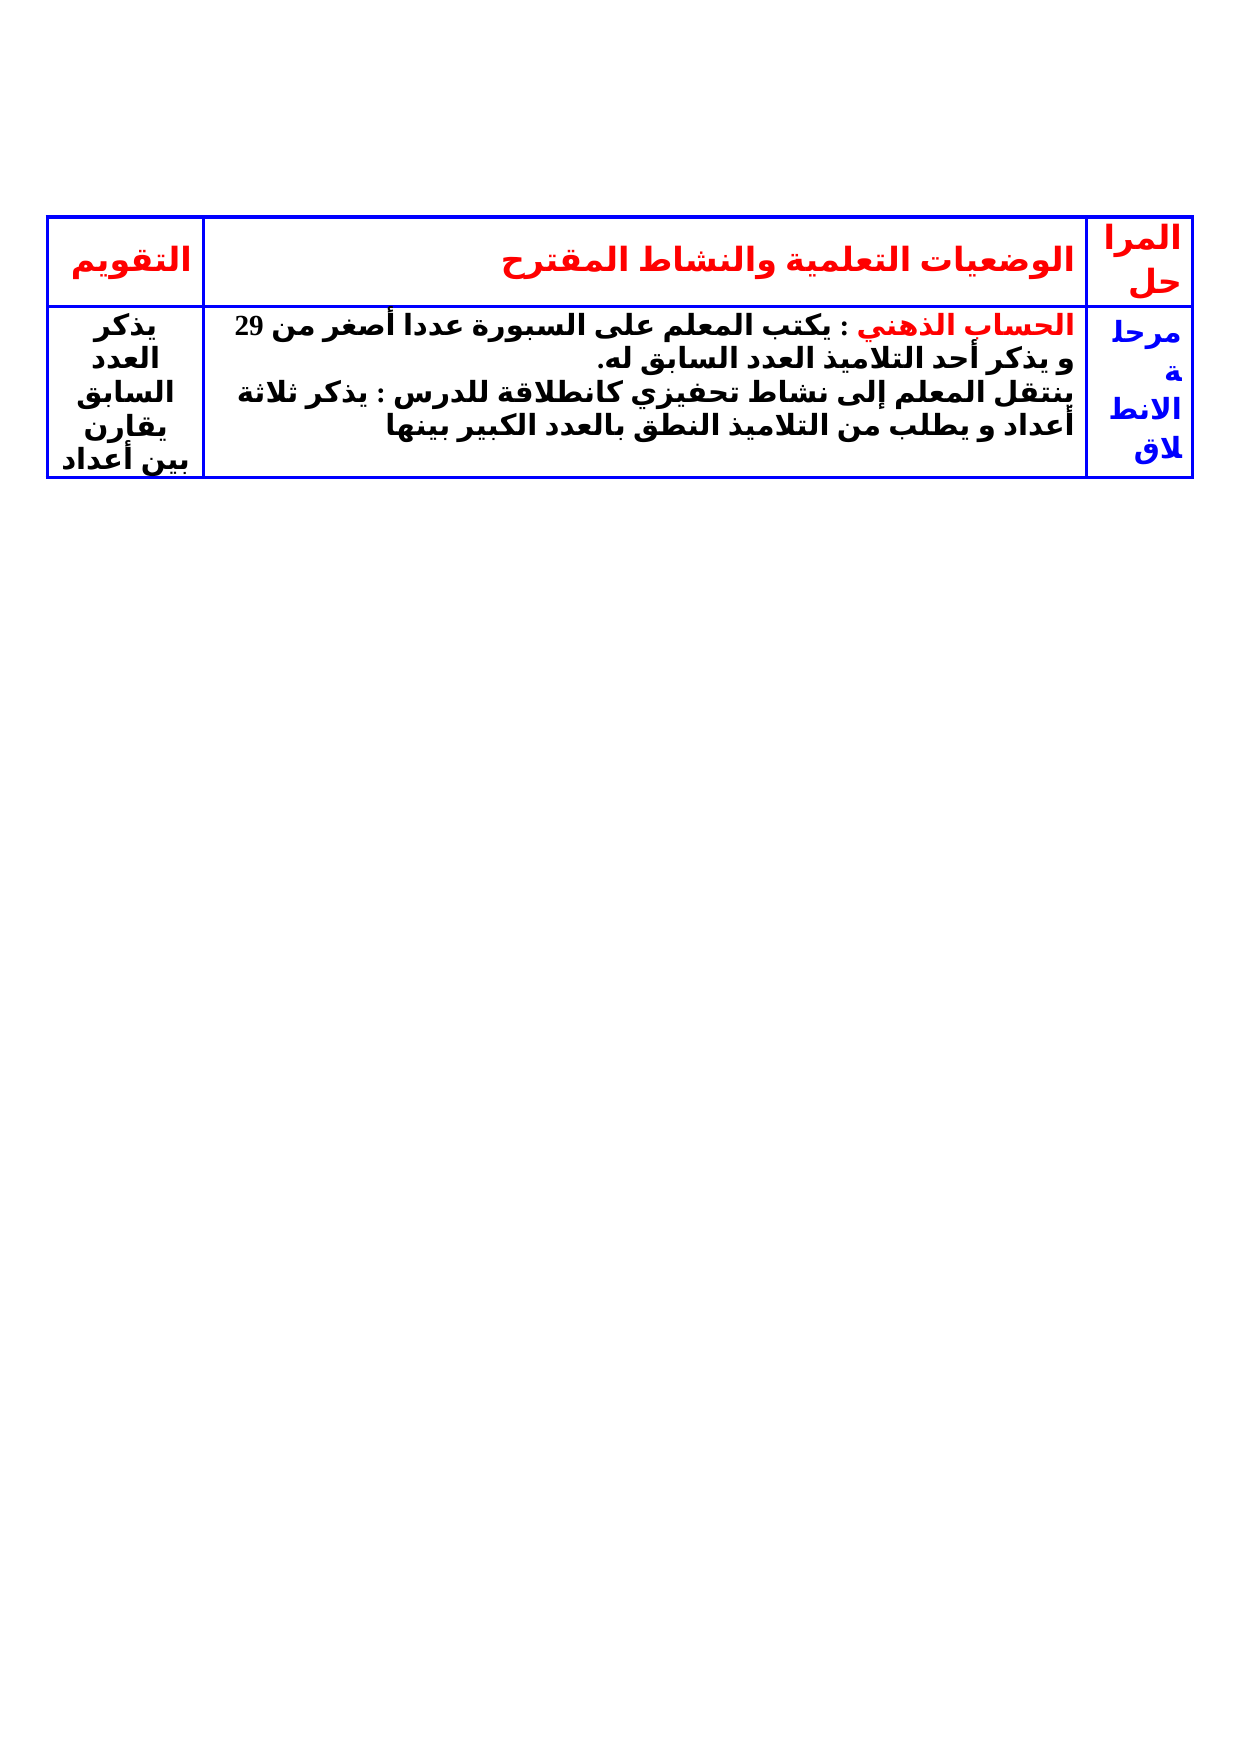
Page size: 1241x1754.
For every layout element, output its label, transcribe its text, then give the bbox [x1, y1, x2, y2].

table_cell يذكر العدد السابق يقارن بين أعداد [49, 308, 202, 476]
table_header التقويم [49, 219, 202, 305]
table_cell مرحلة الانطلاق [1088, 308, 1191, 476]
table_header الوضعيات التعلمية والنشاط المقترح [205, 219, 1085, 305]
table_cell الحساب الذهني : يكتب المعلم على السبورة عددا أصغر من 29 و يذكر أحد التلاميذ العدد السابق له. ينتقل المعلم إلى نشاط تحفيزي كانطلاقة للدرس : يذكر ثلاثة أعداد و يطلب من التلاميذ النطق بالعدد الكبير بينها [205, 308, 1085, 476]
table_header المراحل [1088, 219, 1191, 305]
